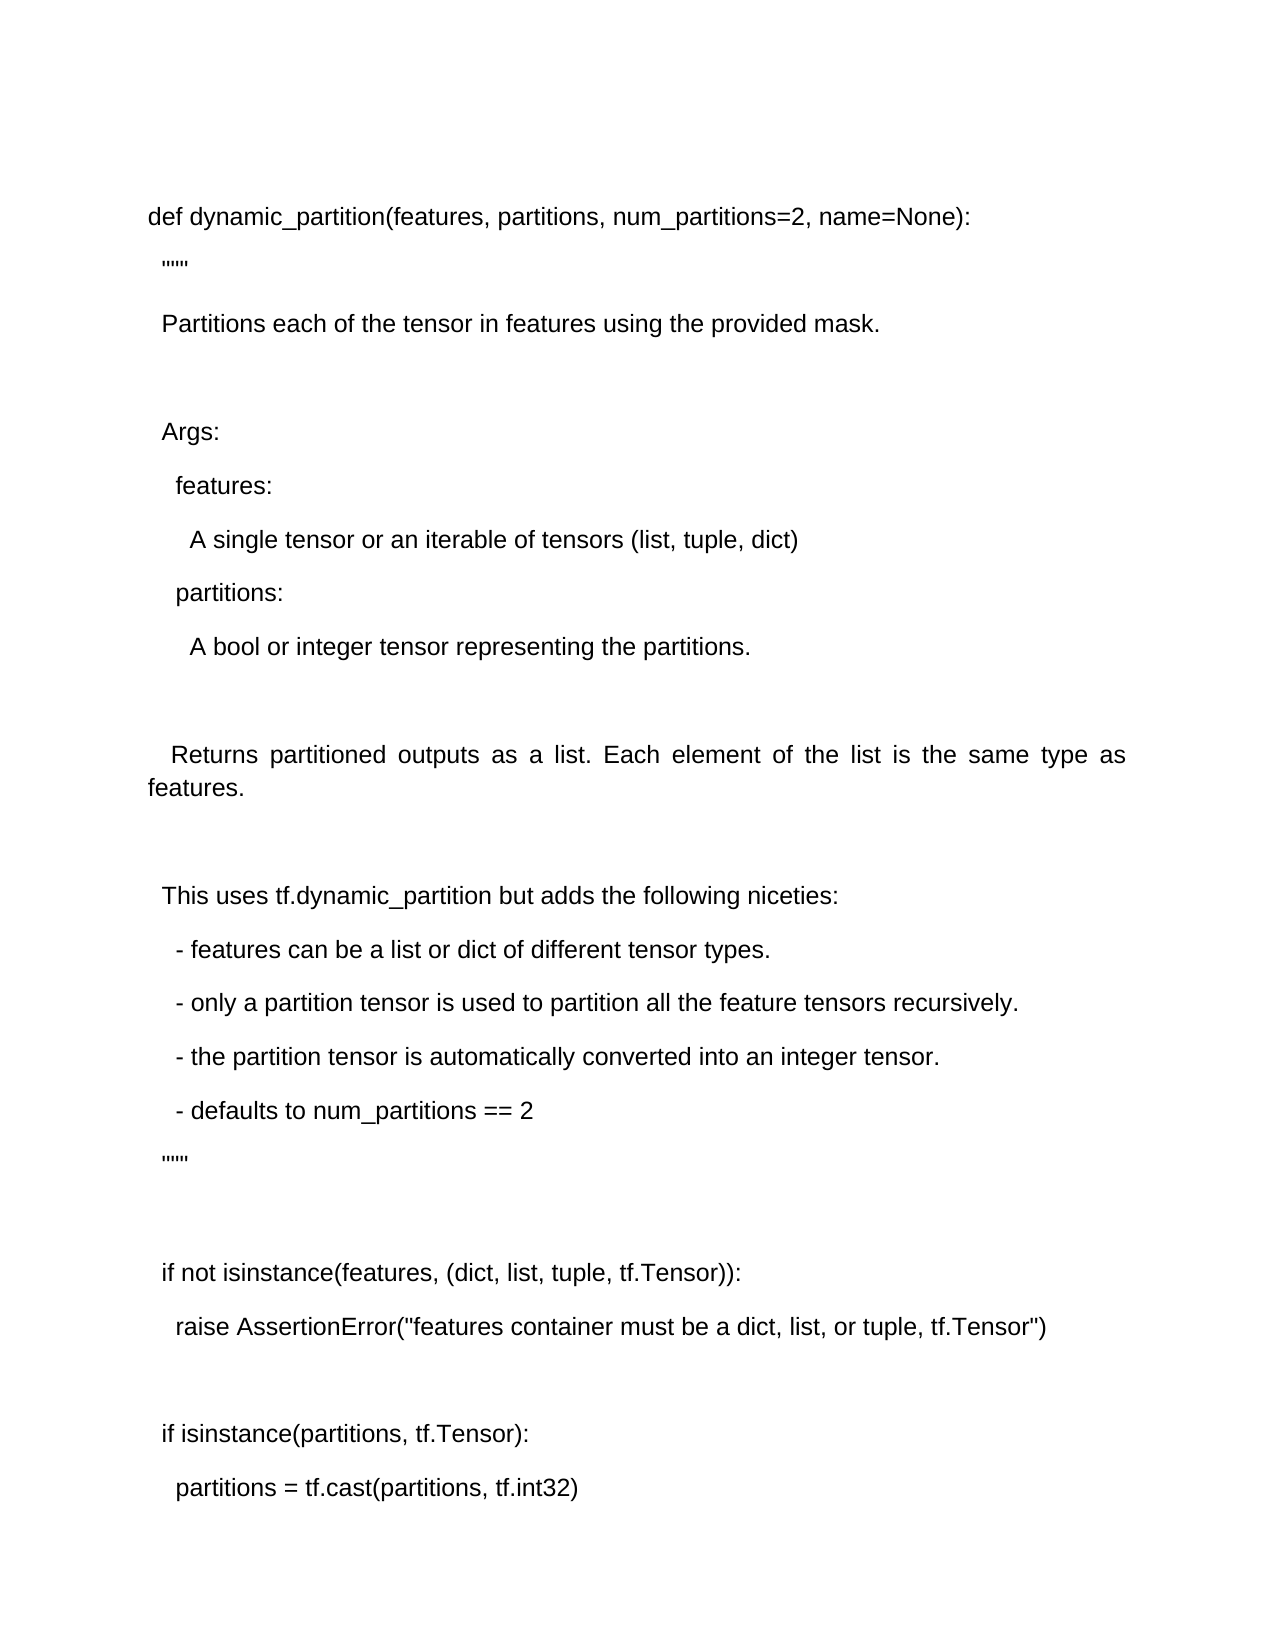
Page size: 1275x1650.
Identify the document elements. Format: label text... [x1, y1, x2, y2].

text def dynamic_partition(features, partitions, num_partitions=2, name=None): [148, 201, 1127, 230]
text Returns partitioned outputs as a list. Each element of the list is the same type as features. [148, 740, 1127, 802]
text - only a partition tensor is used to partition all the feature tensors recursively. [148, 988, 1127, 1017]
text - defaults to num_partitions == 2 [148, 1096, 1127, 1125]
text features: [148, 471, 1127, 499]
text - the partition tensor is automatically converted into an integer tensor. [148, 1042, 1127, 1071]
text if not isinstance(features, (dict, list, tuple, tf.Tensor)): [148, 1258, 1127, 1286]
text - features can be a list or dict of different tensor types. [148, 934, 1127, 963]
text This uses tf.dynamic_partition but adds the following niceties: [148, 881, 1127, 909]
text """ [148, 255, 1127, 284]
text partitions: [148, 578, 1127, 607]
text if isinstance(partitions, tf.Tensor): [148, 1419, 1127, 1448]
text """ [148, 1150, 1127, 1179]
text A bool or integer tensor representing the partitions. [148, 632, 1127, 661]
text A single tensor or an iterable of tensors (list, tuple, dict) [148, 524, 1127, 553]
text partitions = tf.cast(partitions, tf.int32) [148, 1473, 1127, 1502]
text Partitions each of the tensor in features using the provided mask. [148, 309, 1127, 338]
text raise AssertionError("features container must be a dict, list, or tuple, tf.Tensor") [148, 1312, 1127, 1340]
text Args: [148, 417, 1127, 446]
